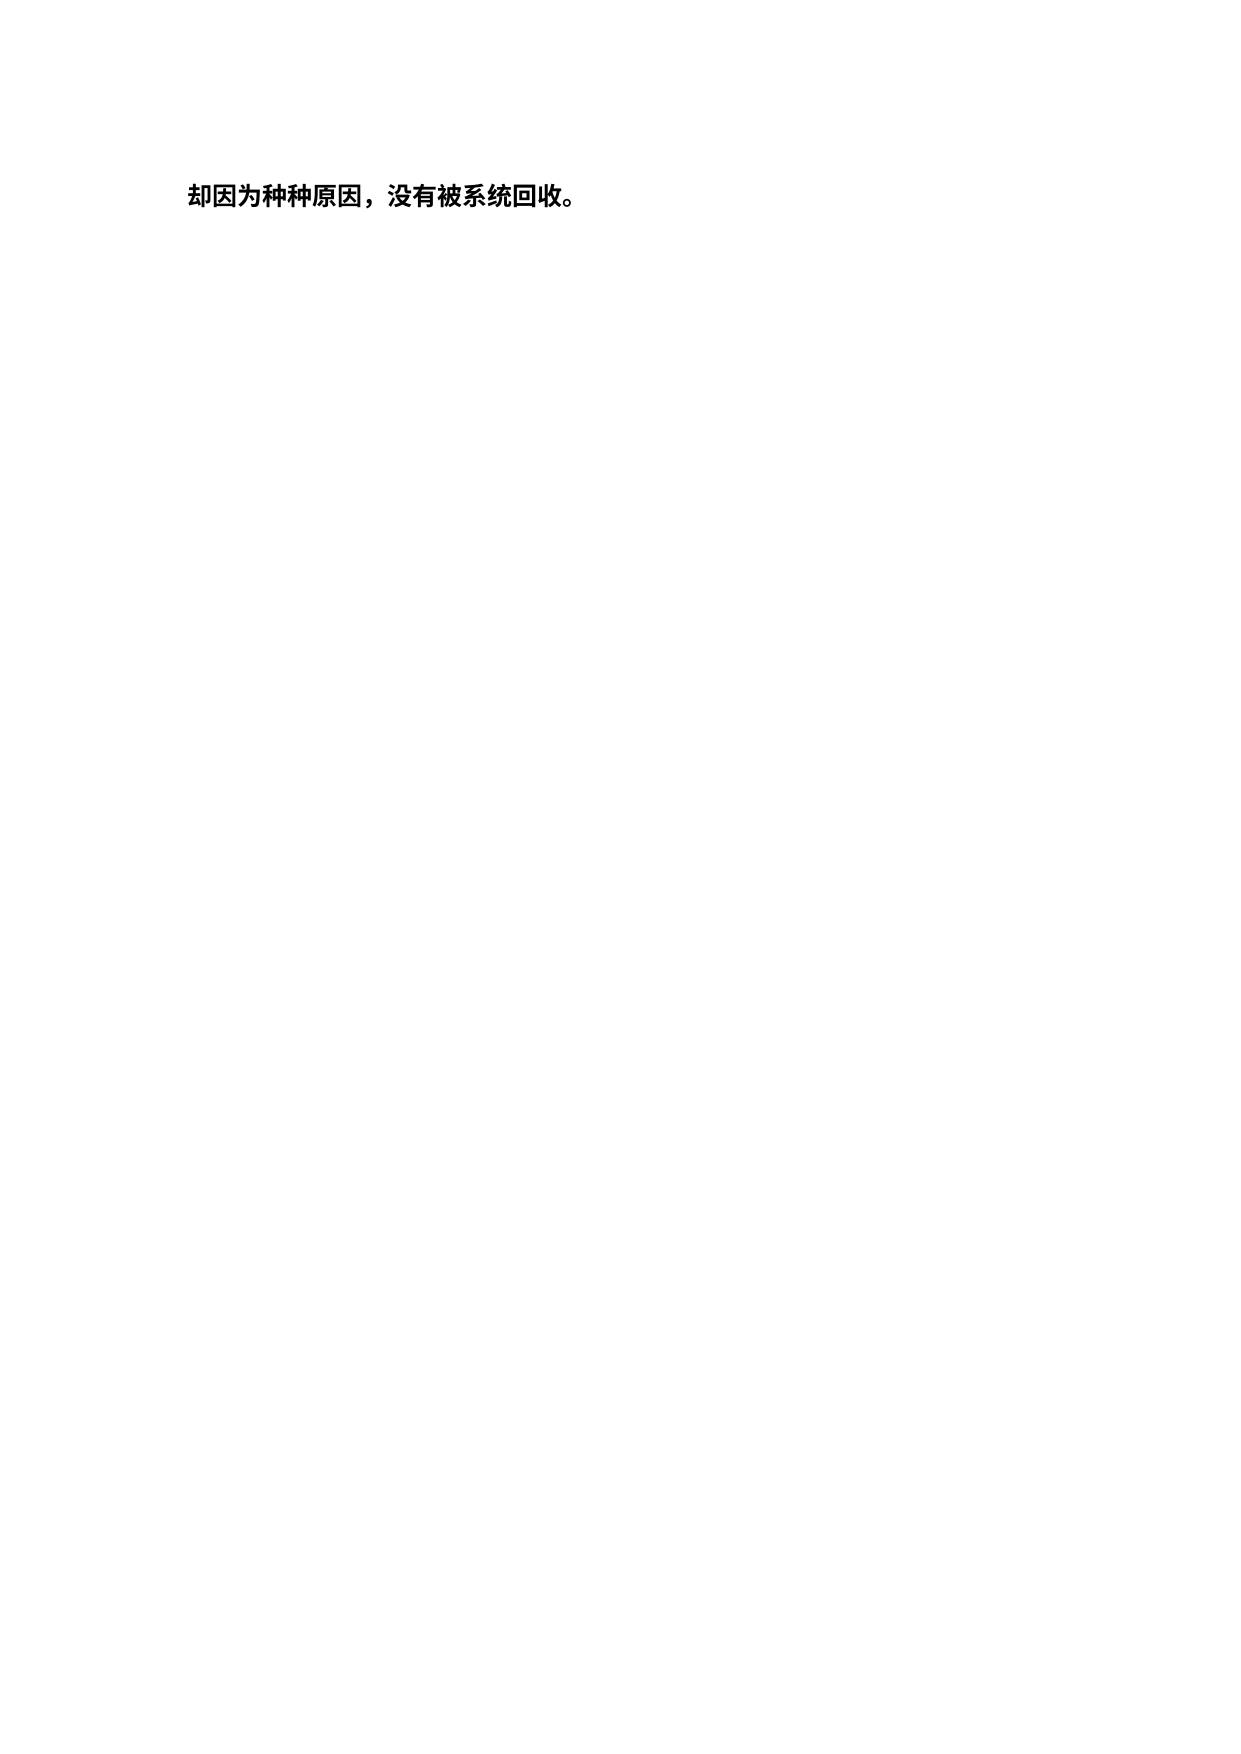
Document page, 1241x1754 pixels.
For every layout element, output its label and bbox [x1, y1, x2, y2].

text [187, 162, 1053, 227]
